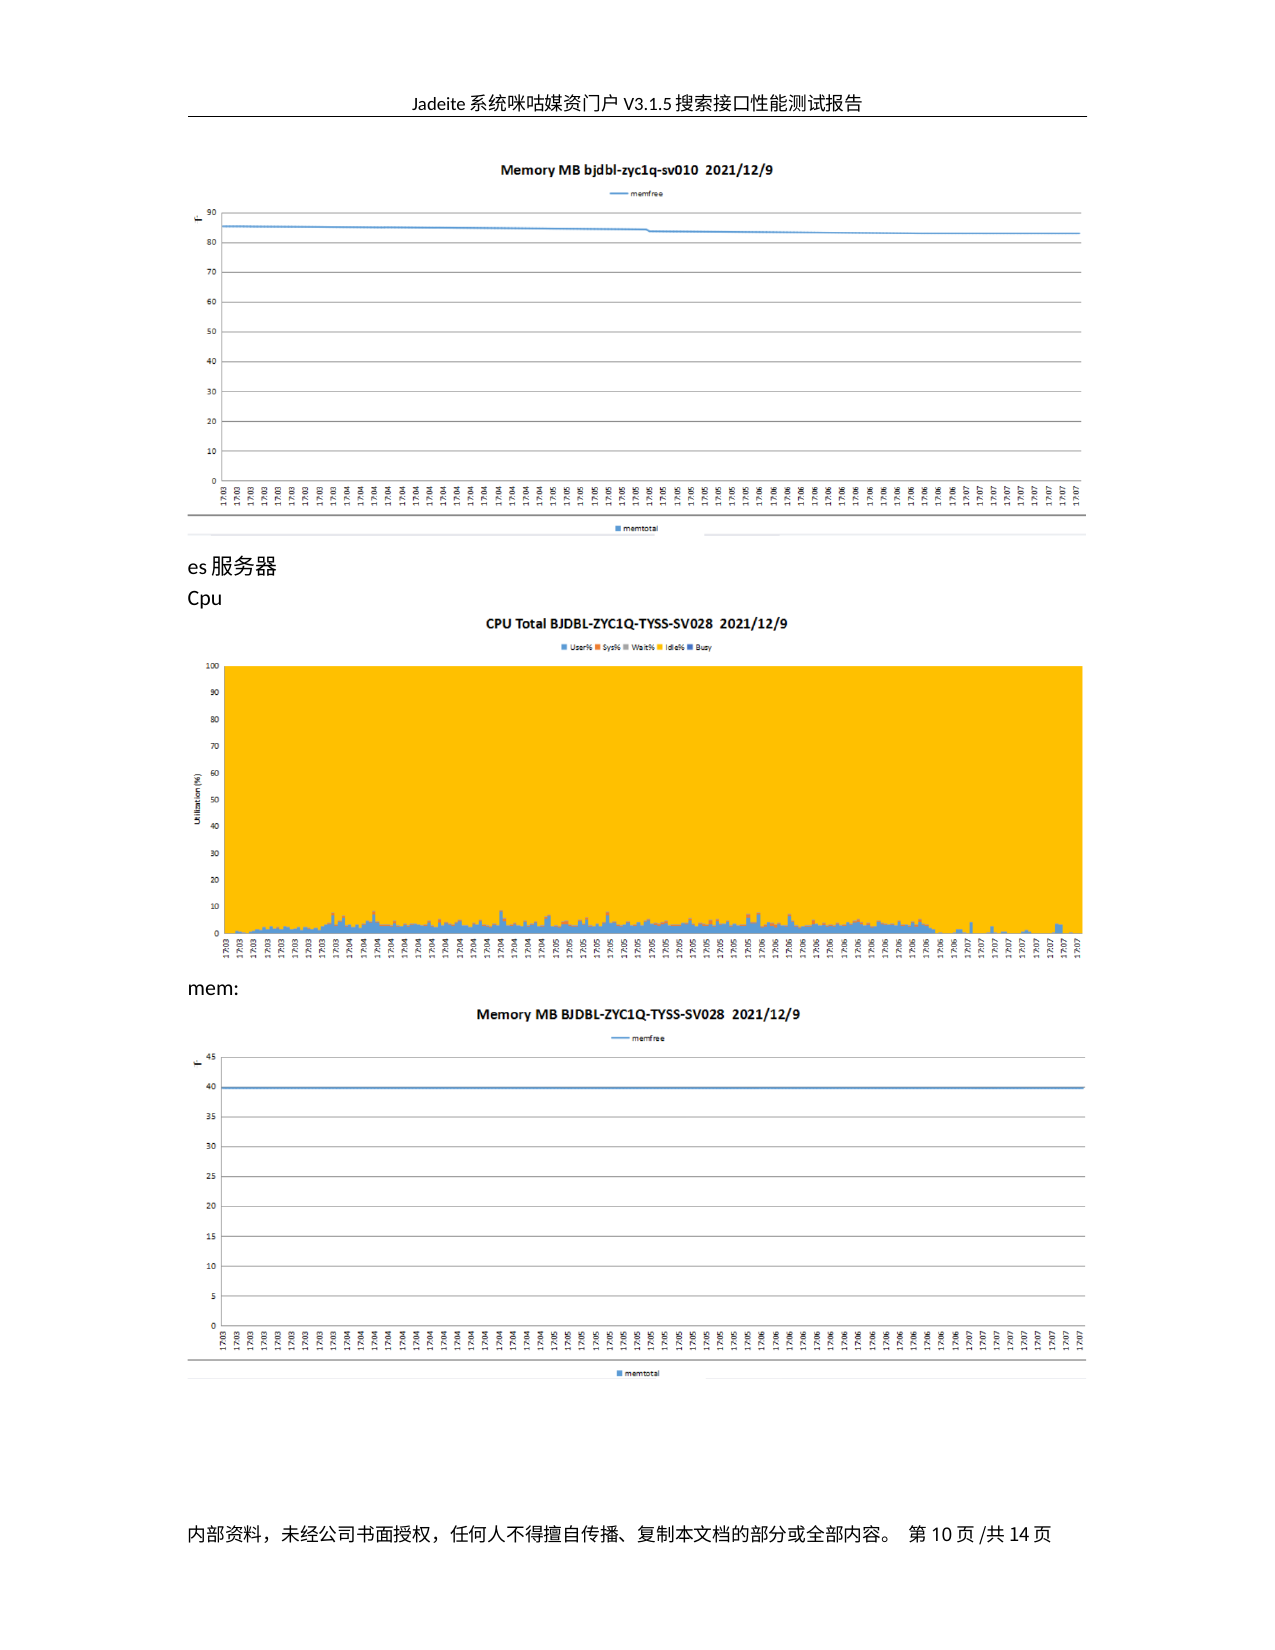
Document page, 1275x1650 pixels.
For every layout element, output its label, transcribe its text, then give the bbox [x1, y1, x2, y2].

text Cpu [187, 581, 1087, 613]
picture [187, 158, 1086, 536]
text mem: [187, 971, 1087, 1003]
picture [187, 1003, 1087, 1379]
picture [187, 613, 1087, 964]
text es服务器 [187, 549, 1087, 581]
